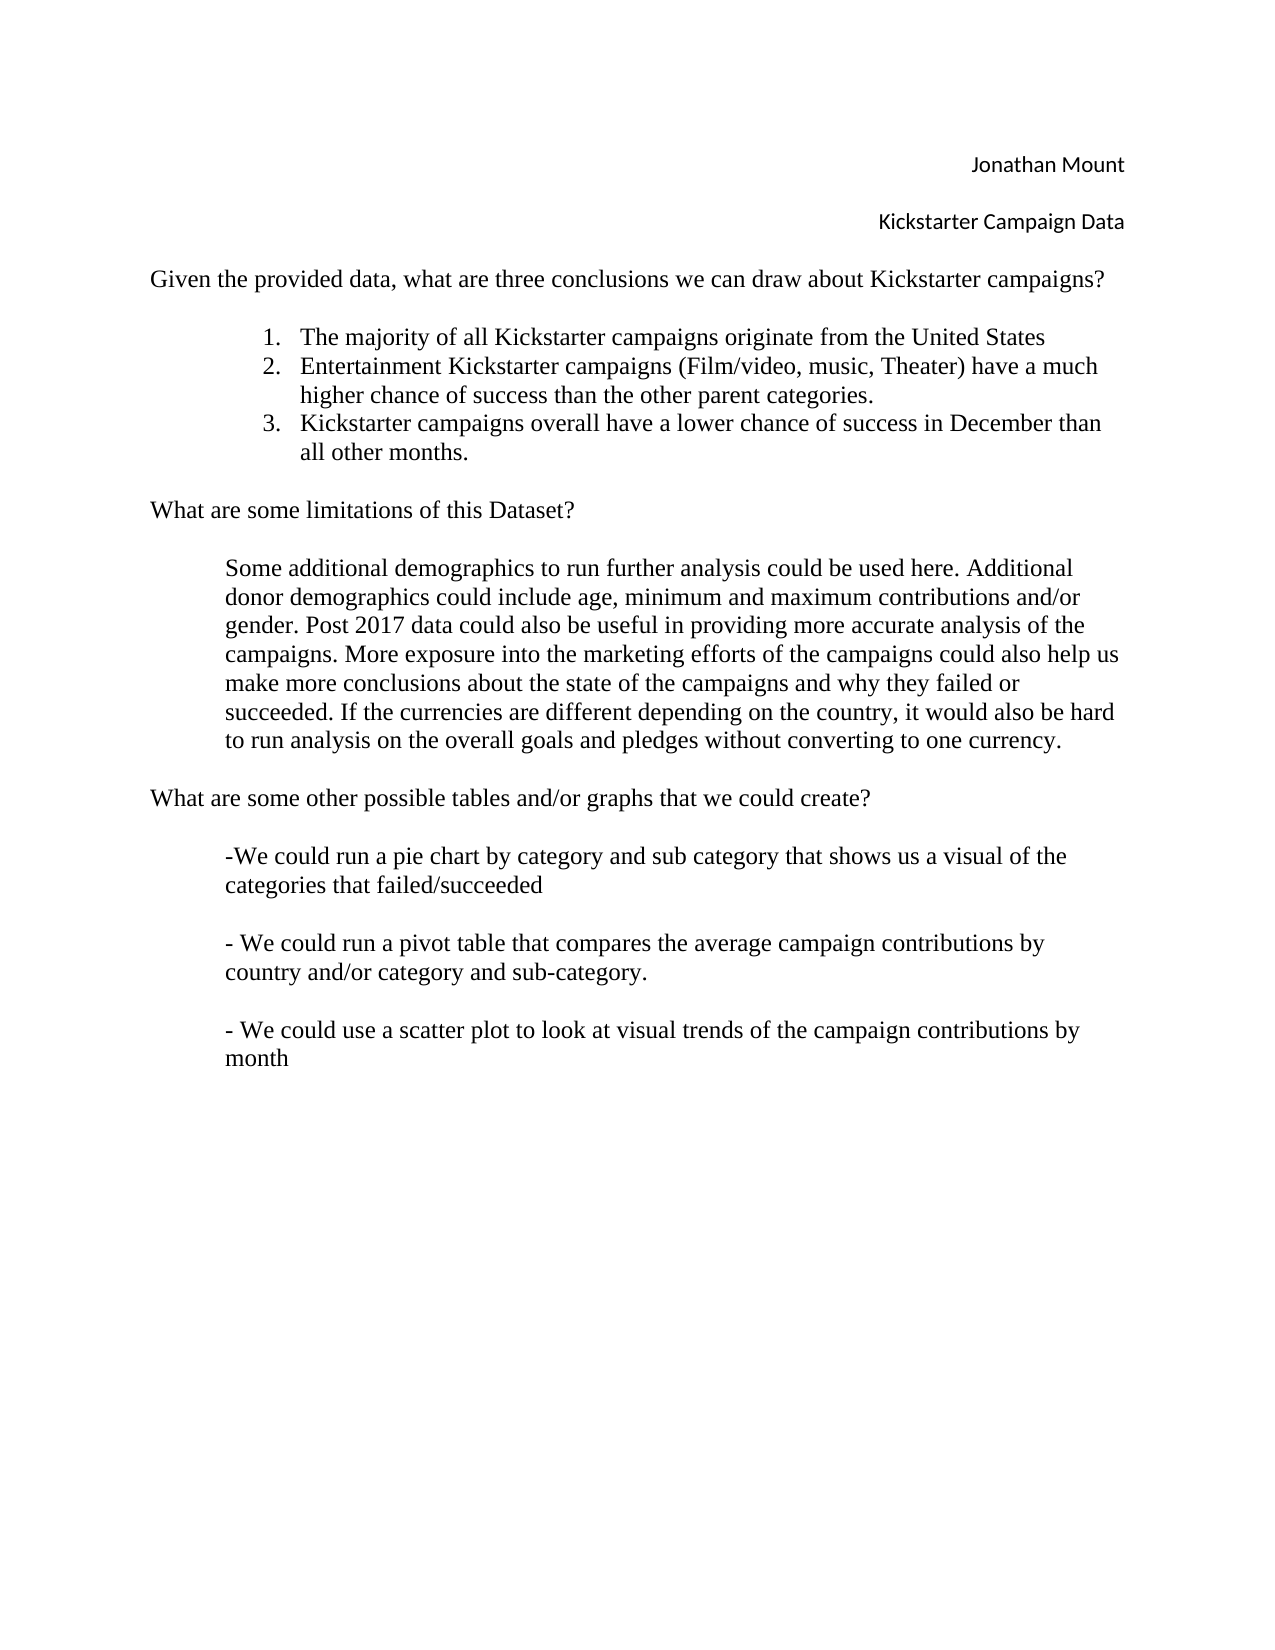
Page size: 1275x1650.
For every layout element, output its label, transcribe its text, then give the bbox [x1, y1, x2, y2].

text What are some limitations of this Dataset? [150, 495, 1125, 524]
text Given the provided data, what are three conclusions we can draw about Kickstarter campaigns? [150, 264, 1125, 293]
text Some additional demographics to run further analysis could be used here. Additional donor demographics could include age, minimum and maximum contributions and/or gender. Post 2017 data could also be useful in providing more accurate analysis of the campaigns. More exposure into the marketing efforts of the campaigns could also help us make more conclusions about the state of the campaigns and why they failed or succeeded. If the currencies are different depending on the country, it would also be hard to run analysis on the overall goals and pledges without converting to one currency. [225, 553, 1125, 754]
list Kickstarter campaigns overall have a lower chance of success in December than all other months. [262, 408, 1125, 466]
text What are some other possible tables and/or graphs that we could create? [150, 783, 1125, 812]
list Entertainment Kickstarter campaigns (Film/video, music, Theater) have a much higher chance of success than the other parent categories. [262, 351, 1125, 408]
text -We could run a pie chart by category and sub category that shows us a visual of the categories that failed/succeeded [225, 841, 1125, 899]
text Jonathan Mount [187, 150, 1125, 178]
text - We could use a scatter plot to look at visual trends of the campaign contributions by month [225, 1015, 1125, 1072]
text - We could run a pivot table that compares the average campaign contributions by country and/or category and sub-category. [225, 928, 1125, 986]
text Kickstarter Campaign Data [187, 207, 1125, 235]
list The majority of all Kickstarter campaigns originate from the United States [262, 322, 1125, 351]
